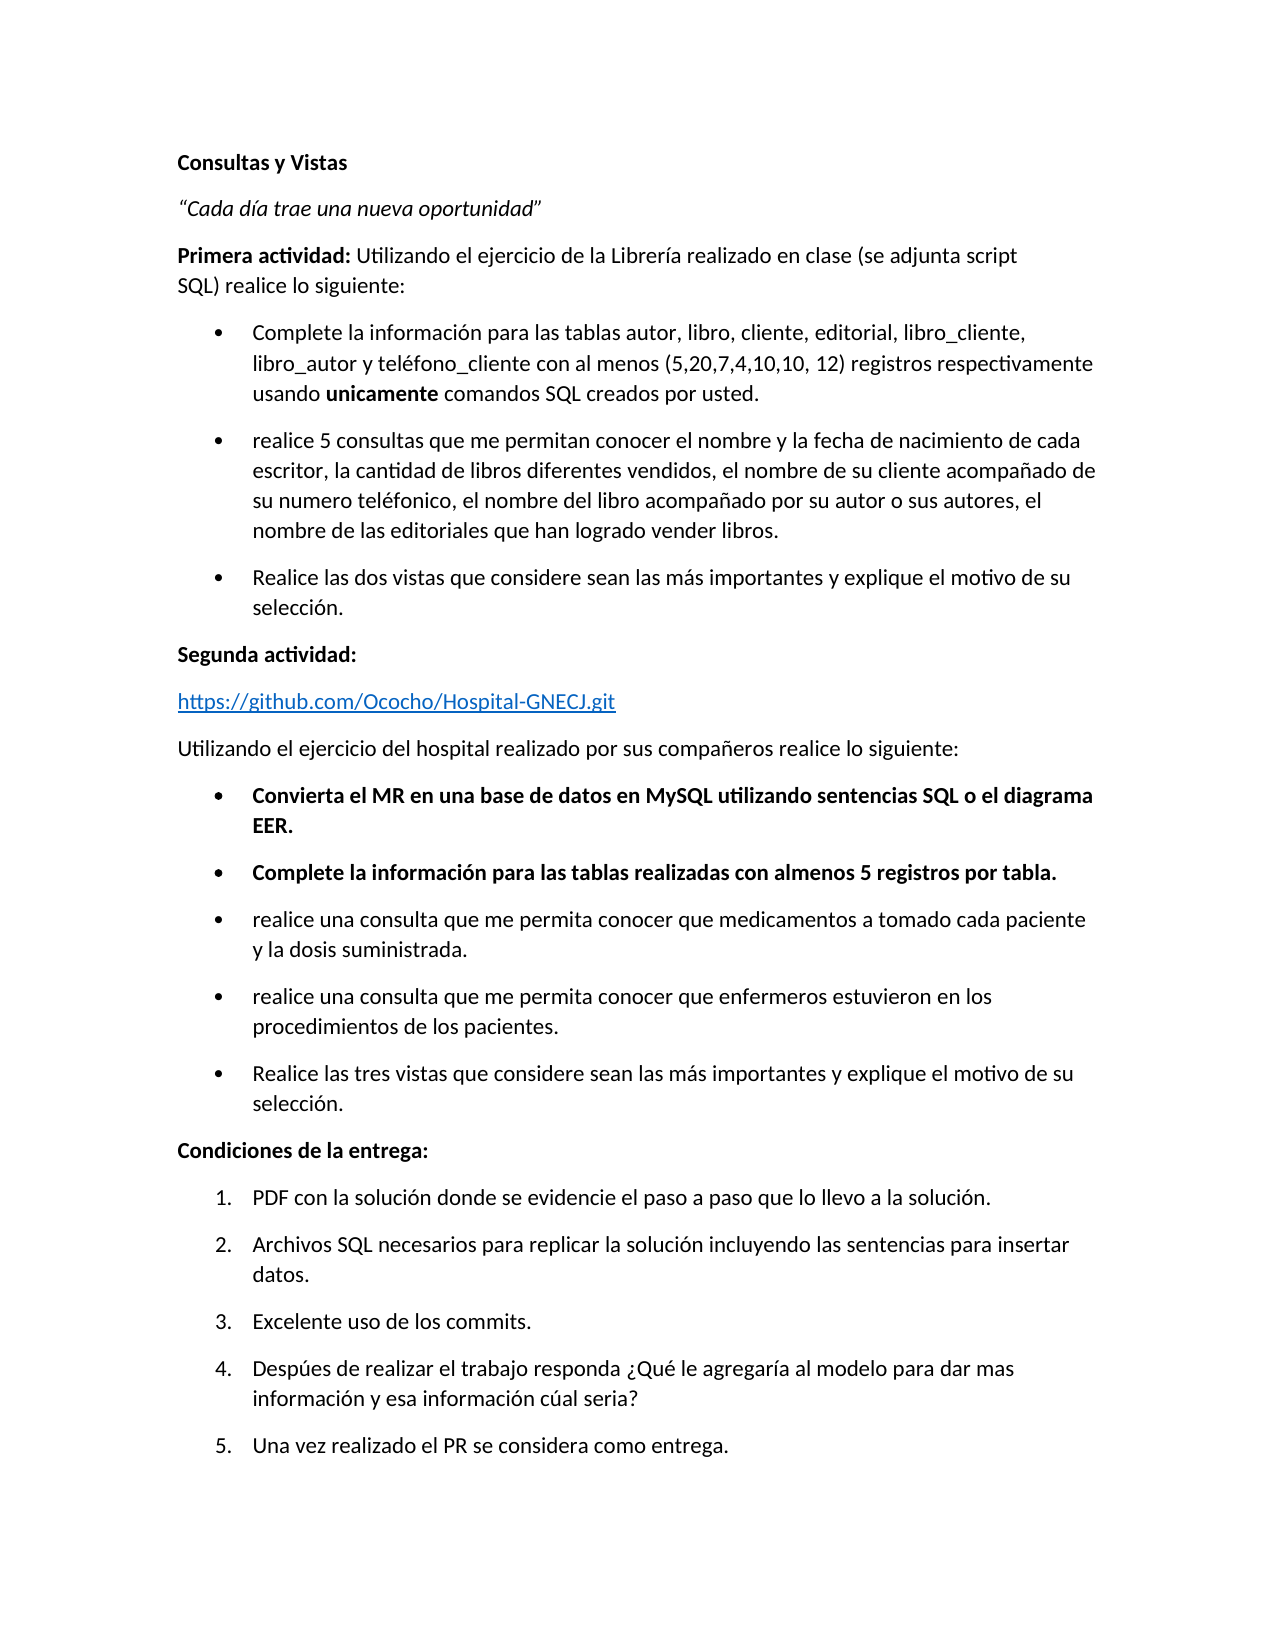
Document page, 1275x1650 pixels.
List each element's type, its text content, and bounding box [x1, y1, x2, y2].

text Primera actividad: Utilizando el ejercicio de la Librería realizado en clase (se adjunta script SQL) realice lo siguiente: [177, 241, 1098, 299]
text https://github.com/Ococho/Hospital-GNECJ.git [177, 687, 1098, 715]
list Excelente uso de los commits. [215, 1307, 1098, 1335]
text Condiciones de la entrega: [177, 1136, 1098, 1164]
text Consultas y Vistas [177, 148, 1098, 176]
list Realice las dos vistas que considere sean las más importantes y explique el motivo de su selección. [215, 563, 1098, 621]
list Archivos SQL necesarios para replicar la solución incluyendo las sentencias para insertar datos. [215, 1230, 1098, 1288]
list Convierta el MR en una base de datos en MySQL utilizando sentencias SQL o el diagrama EER. [215, 781, 1098, 839]
list realice 5 consultas que me permitan conocer el nombre y la fecha de nacimiento de cada escritor, la cantidad de libros diferentes vendidos, el nombre de su cliente acompañado de su numero teléfonico, el nombre del libro acompañado por su autor o sus autores, el nombre de las editoriales que han logrado vender libros. [215, 426, 1098, 544]
list Una vez realizado el PR se considera como entrega. [215, 1431, 1098, 1459]
list Complete la información para las tablas autor, libro, cliente, editorial, libro_cliente, libro_autor y teléfono_cliente con al menos (5,20,7,4,10,10, 12) registros respectivamente usando unicamente comandos SQL creados por usted. [215, 318, 1098, 407]
text “Cada día trae una nueva oportunidad” [177, 194, 1098, 222]
list PDF con la solución donde se evidencie el paso a paso que lo llevo a la solución. [215, 1183, 1098, 1211]
list Realice las tres vistas que considere sean las más importantes y explique el motivo de su selección. [215, 1059, 1098, 1117]
list Complete la información para las tablas realizadas con almenos 5 registros por tabla. [215, 858, 1098, 886]
list realice una consulta que me permita conocer que medicamentos a tomado cada paciente y la dosis suministrada. [215, 905, 1098, 963]
text Utilizando el ejercicio del hospital realizado por sus compañeros realice lo siguiente: [177, 734, 1098, 762]
list Despúes de realizar el trabajo responda ¿Qué le agregaría al modelo para dar mas información y esa información cúal seria? [215, 1354, 1098, 1412]
text Segunda actividad: [177, 640, 1098, 668]
list realice una consulta que me permita conocer que enfermeros estuvieron en los procedimientos de los pacientes. [215, 982, 1098, 1040]
